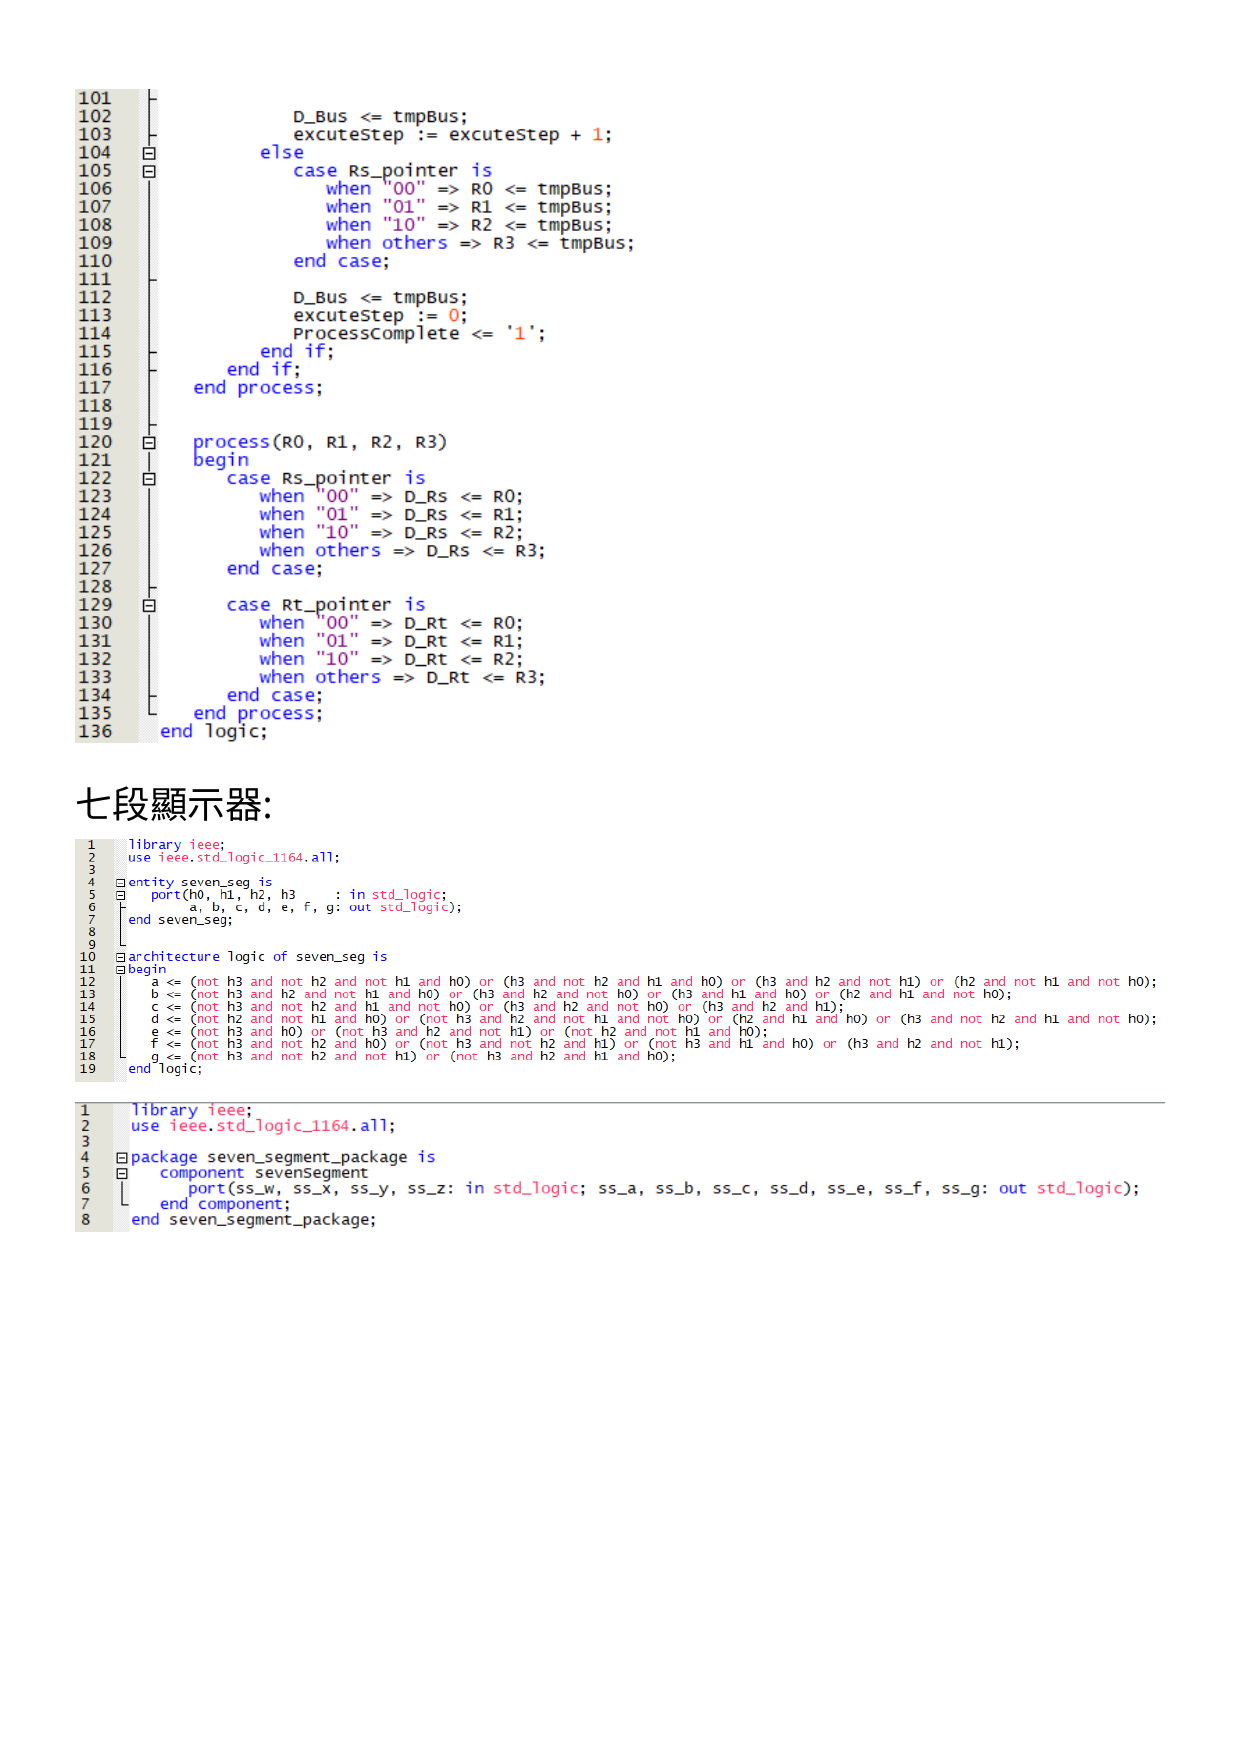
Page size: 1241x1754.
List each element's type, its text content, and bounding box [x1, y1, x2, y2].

picture [75, 839, 1166, 1082]
picture [75, 89, 1102, 743]
picture [75, 1102, 1166, 1232]
text 七段顯示器: [75, 764, 1165, 839]
